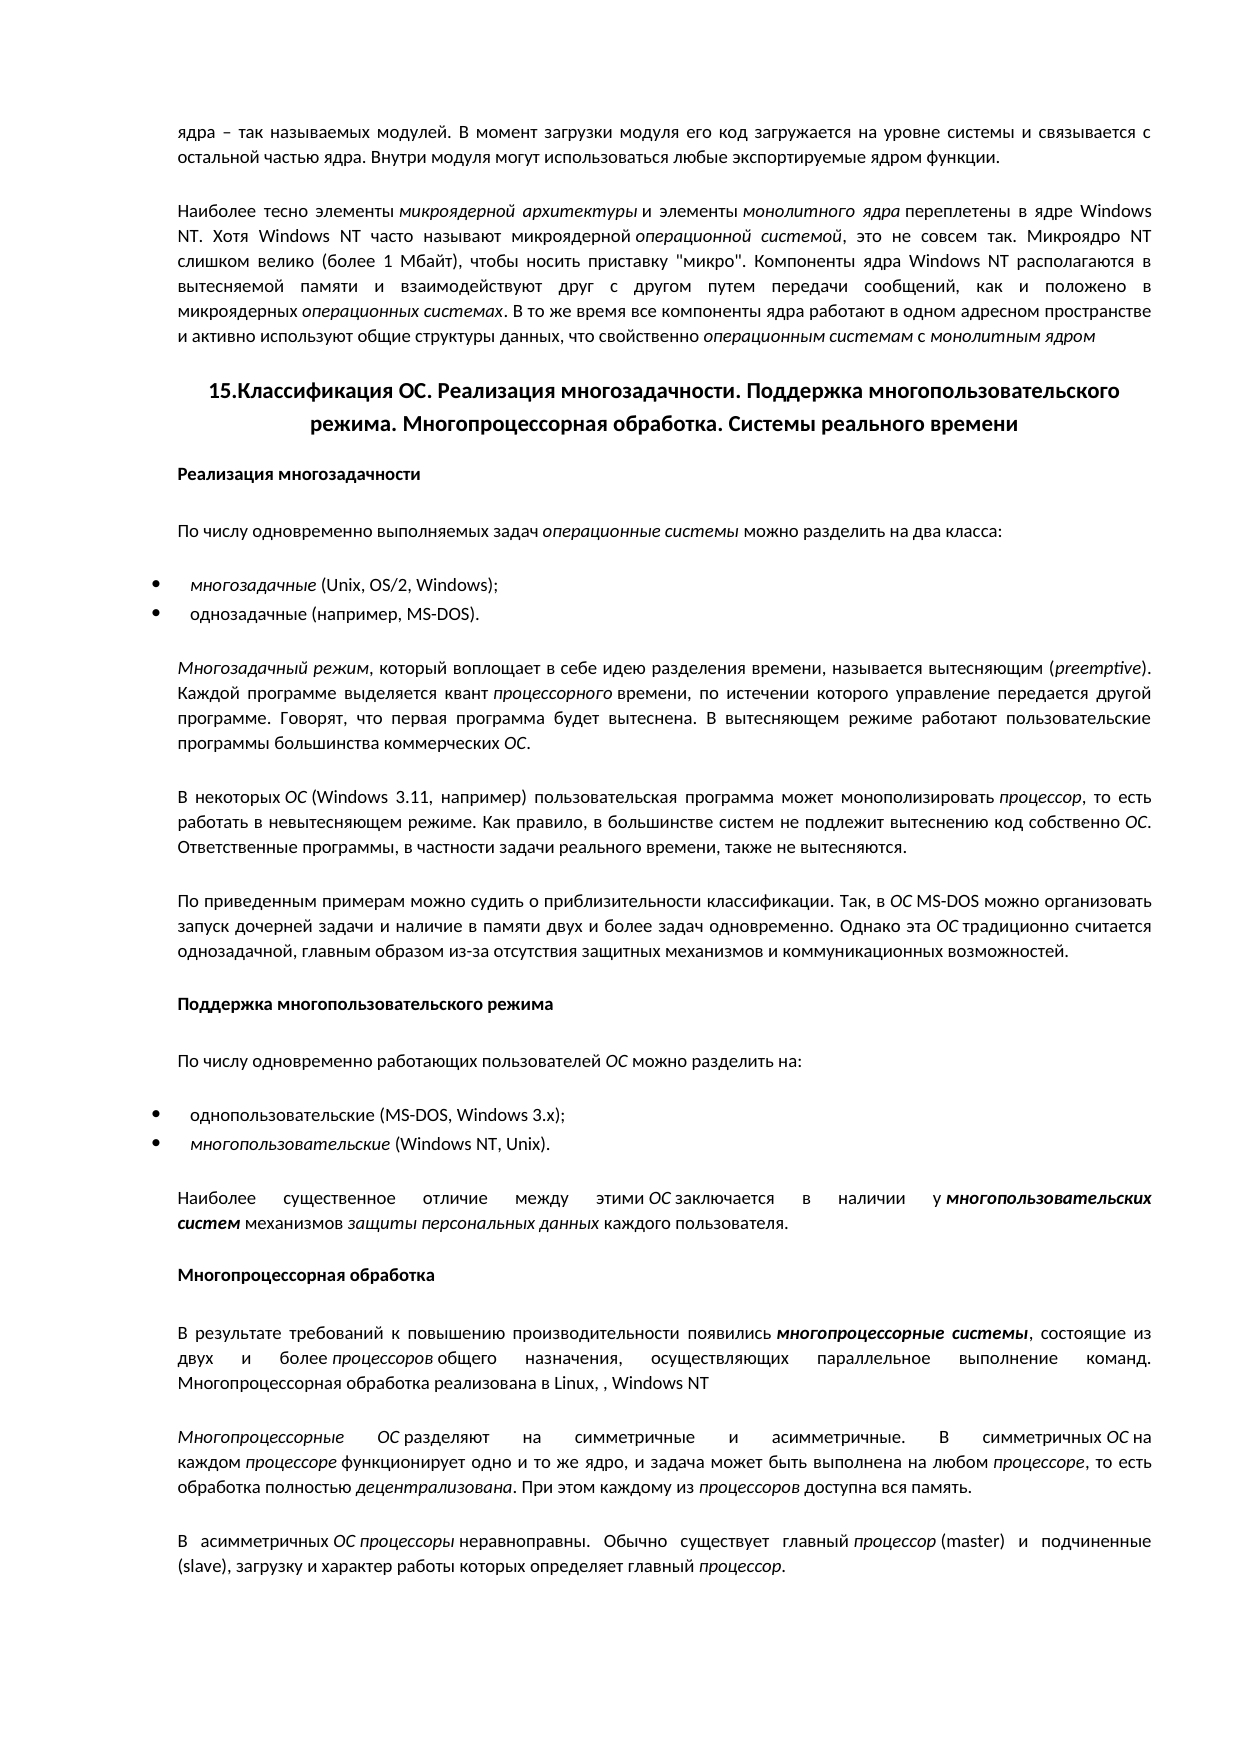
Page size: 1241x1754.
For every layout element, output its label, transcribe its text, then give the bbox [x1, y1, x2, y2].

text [177, 118, 1152, 168]
text 15.Классификация ОС. Реализация многозадачности. Поддержка многопользовательского режима. Многопроцессорная обработка. Системы реального времени [177, 376, 1152, 437]
text Многозадачный режим, который воплощает в себе идею разделения времени, называется вытесняющим (preemptive). Каждой программе выделяется квант процессорного времени, по истечении которого управление передается другой программе. Говорят, что первая программа будет вытеснена. В вытесняющем режиме работают пользовательские программы большинства коммерческих ОС. [177, 654, 1152, 754]
subtitle Многопроцессорная обработка [177, 1263, 1152, 1286]
list однопользовательские (MS-DOS, Windows 3.x); [152, 1101, 1152, 1126]
text В асимметричных ОС процессоры неравноправны. Обычно существует главный процессор (master) и подчиненные (slave), загрузку и характер работы которых определяет главный процессор. [177, 1527, 1152, 1577]
text В результате требований к повышению производительности появились многопроцессорные системы, состоящие из двух и более процессоров общего назначения, осуществляющих параллельное выполнение команд. Многопроцессорная обработка реализована в Linux, , Windows NT [177, 1319, 1152, 1394]
text По приведенным примерам можно судить о приблизительности классификации. Так, в ОС MS-DOS можно организовать запуск дочерней задачи и наличие в памяти двух и более задач одновременно. Однако эта ОС традиционно считается однозадачной, главным образом из-за отсутствия защитных механизмов и коммуникационных возможностей. [177, 888, 1152, 963]
text По числу одновременно выполняемых задач операционные системы можно разделить на два класса: [177, 517, 1152, 542]
subtitle Поддержка многопользовательского режима [177, 992, 1152, 1015]
list однозадачные (например, MS-DOS). [152, 600, 1152, 625]
text По числу одновременно работающих пользователей ОС можно разделить на: [177, 1047, 1152, 1072]
text Многопроцессорные ОС разделяют на симметричные и асимметричные. В симметричных ОС на каждом процессоре функционирует одно и то же ядро, и задача может быть выполнена на любом процессоре, то есть обработка полностью децентрализована. При этом каждому из процессоров доступна вся память. [177, 1423, 1152, 1498]
list многозадачные (Unix, OS/2, Windows); [152, 571, 1152, 596]
list многопользовательские (Windows NT, Unix). [152, 1130, 1152, 1155]
text Наиболее существенное отличие между этими ОС заключается в наличии у многопользовательских систем механизмов защиты персональных данных каждого пользователя. [177, 1184, 1152, 1234]
text В некоторых ОС (Windows 3.11, например) пользовательская программа может монополизировать процессор, то есть работать в невытесняющем режиме. Как правило, в большинстве систем не подлежит вытеснению код собственно ОС. Ответственные программы, в частности задачи реального времени, также не вытесняются. [177, 783, 1152, 858]
subtitle Реализация многозадачности [177, 462, 1152, 484]
text Наиболее тесно элементы микроядерной архитектуры и элементы монолитного ядра переплетены в ядре Windows NT. Хотя Windows NT часто называют микроядерной операционной системой, это не совсем так. Микроядро NT слишком велико (более 1 Мбайт), чтобы носить приставку "микро". Компоненты ядра Windows NT располагаются в вытесняемой памяти и взаимодействуют друг с другом путем передачи сообщений, как и положено в микроядерных операционных системах. В то же время все компоненты ядра работают в одном адресном пространстве и активно используют общие структуры данных, что свойственно операционным системам с монолитным ядром [177, 197, 1152, 347]
